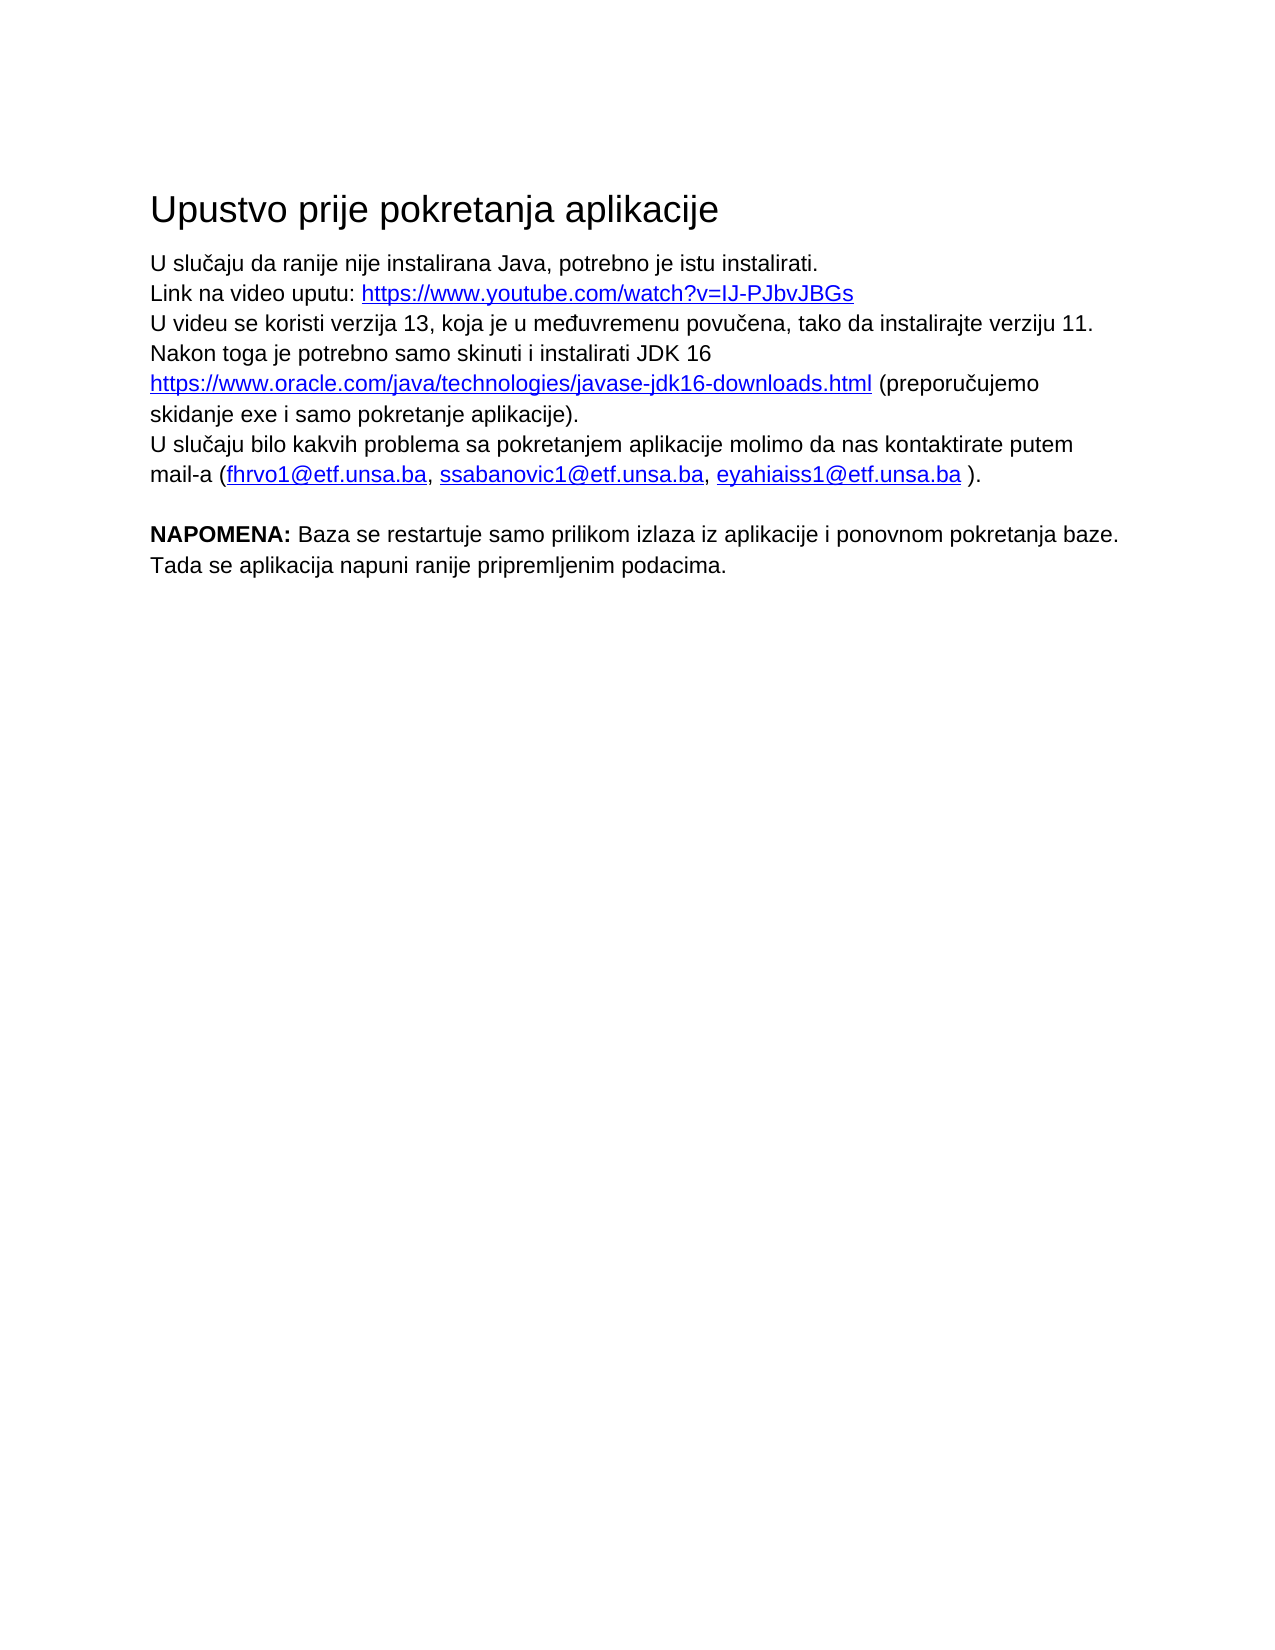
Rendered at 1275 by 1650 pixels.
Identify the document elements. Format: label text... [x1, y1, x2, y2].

text U videu se koristi verzija 13, koja je u međuvremenu povučena, tako da instalirajte verziju 11. Nakon toga je potrebno samo skinuti i instalirati JDK 16 https://www.oracle.com/java/technologies/javase-jdk16-downloads.html (preporučujemo skidanje exe i samo pokretanje aplikacije). [150, 310, 1125, 427]
text U slučaju bilo kakvih problema sa pokretanjem aplikacije molimo da nas kontaktirate putem mail-a (fhrvo1@etf.unsa.ba, ssabanovic1@etf.unsa.ba, eyahiaiss1@etf.unsa.ba ). [150, 431, 1125, 487]
subtitle Upustvo prije pokretanja aplikacije [150, 187, 1125, 231]
text U slučaju da ranije nije instalirana Java, potrebno je istu instalirati. [150, 249, 1125, 276]
text NAPOMENA: Baza se restartuje samo prilikom izlaza iz aplikacije i ponovnom pokretanja baze. Tada se aplikacija napuni ranije pripremljenim podacima. [150, 521, 1125, 578]
text Link na video uputu: https://www.youtube.com/watch?v=IJ-PJbvJBGs [150, 280, 1125, 306]
